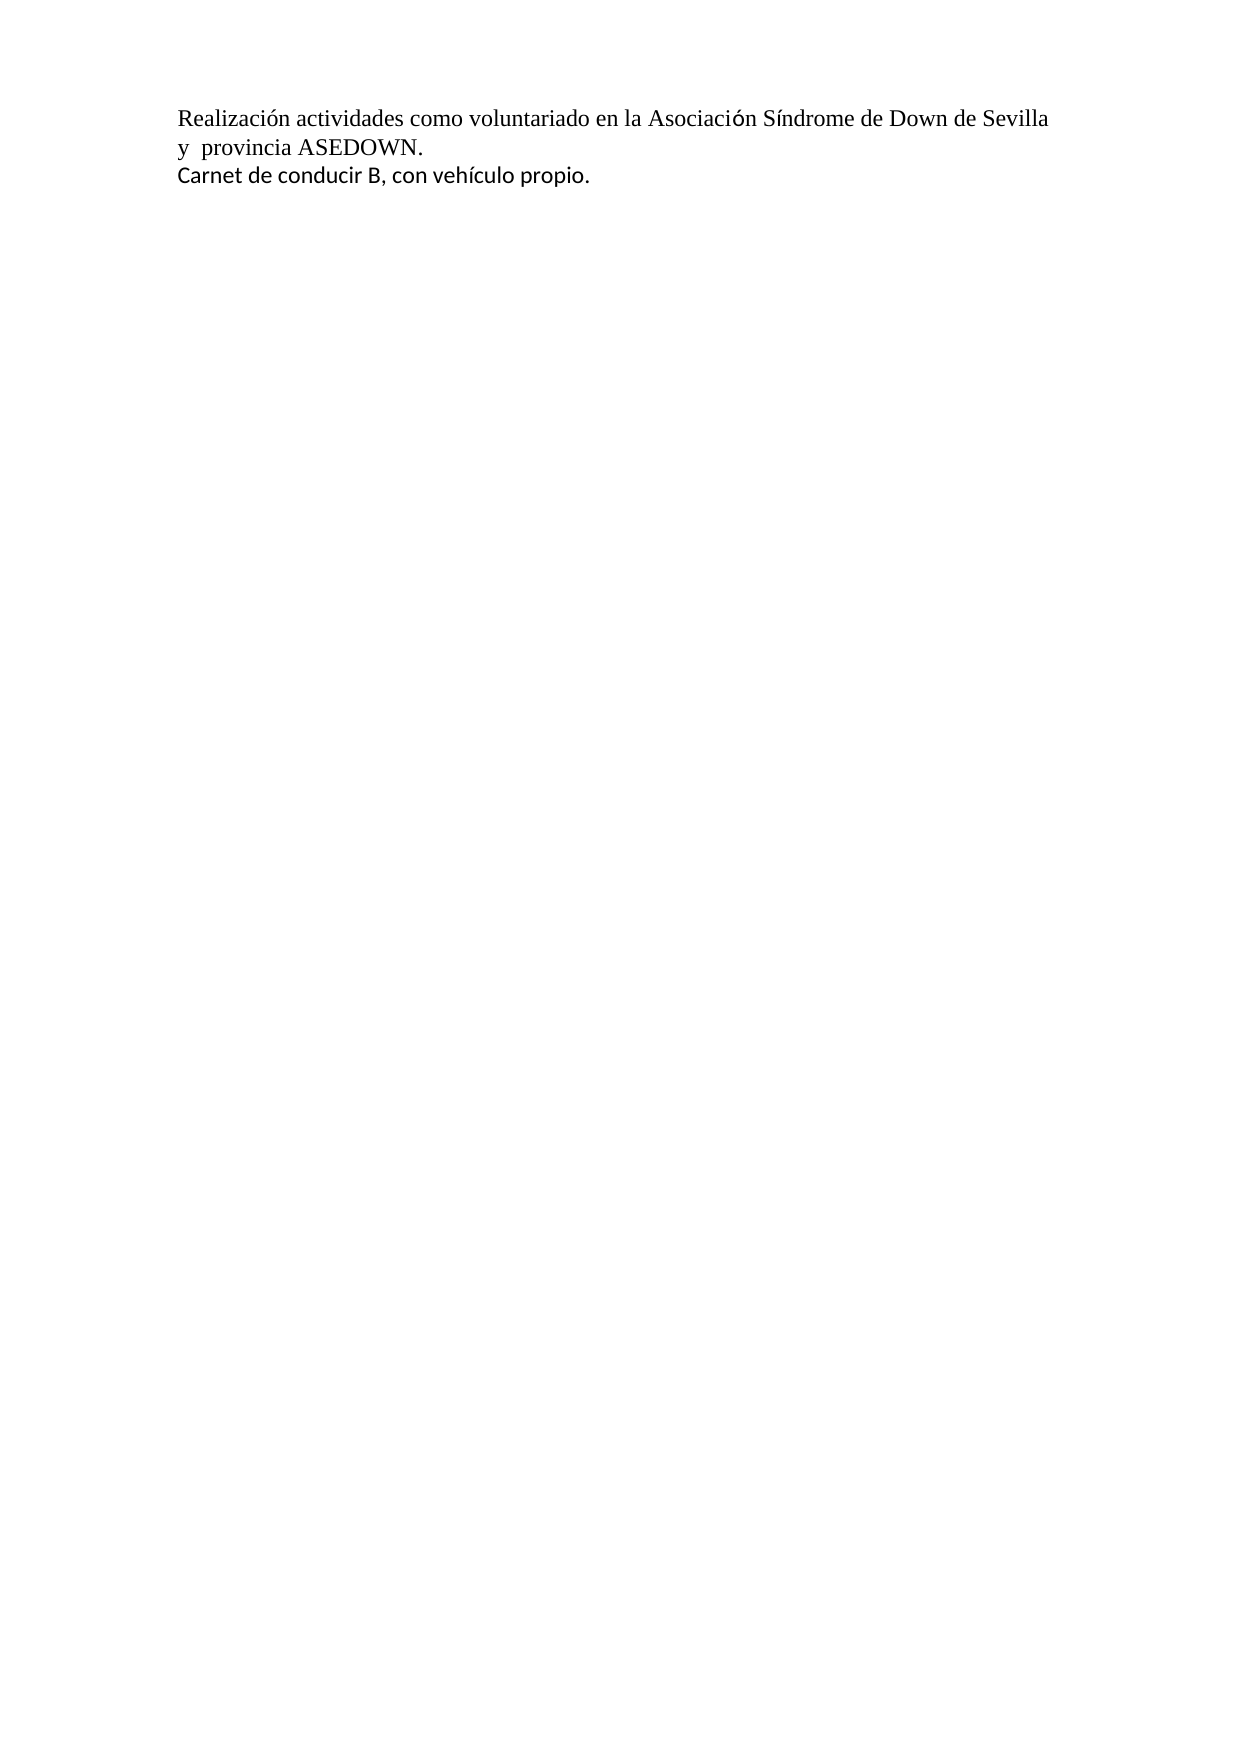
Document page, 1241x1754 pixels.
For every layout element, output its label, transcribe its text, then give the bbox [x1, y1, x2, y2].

text Realización actividades como voluntariado en la Asociación Síndrome de Down de Sevilla y provincia ASEDOWN. [177, 103, 1063, 160]
text Carnet de conducir B, con vehículo propio. [177, 160, 1063, 189]
